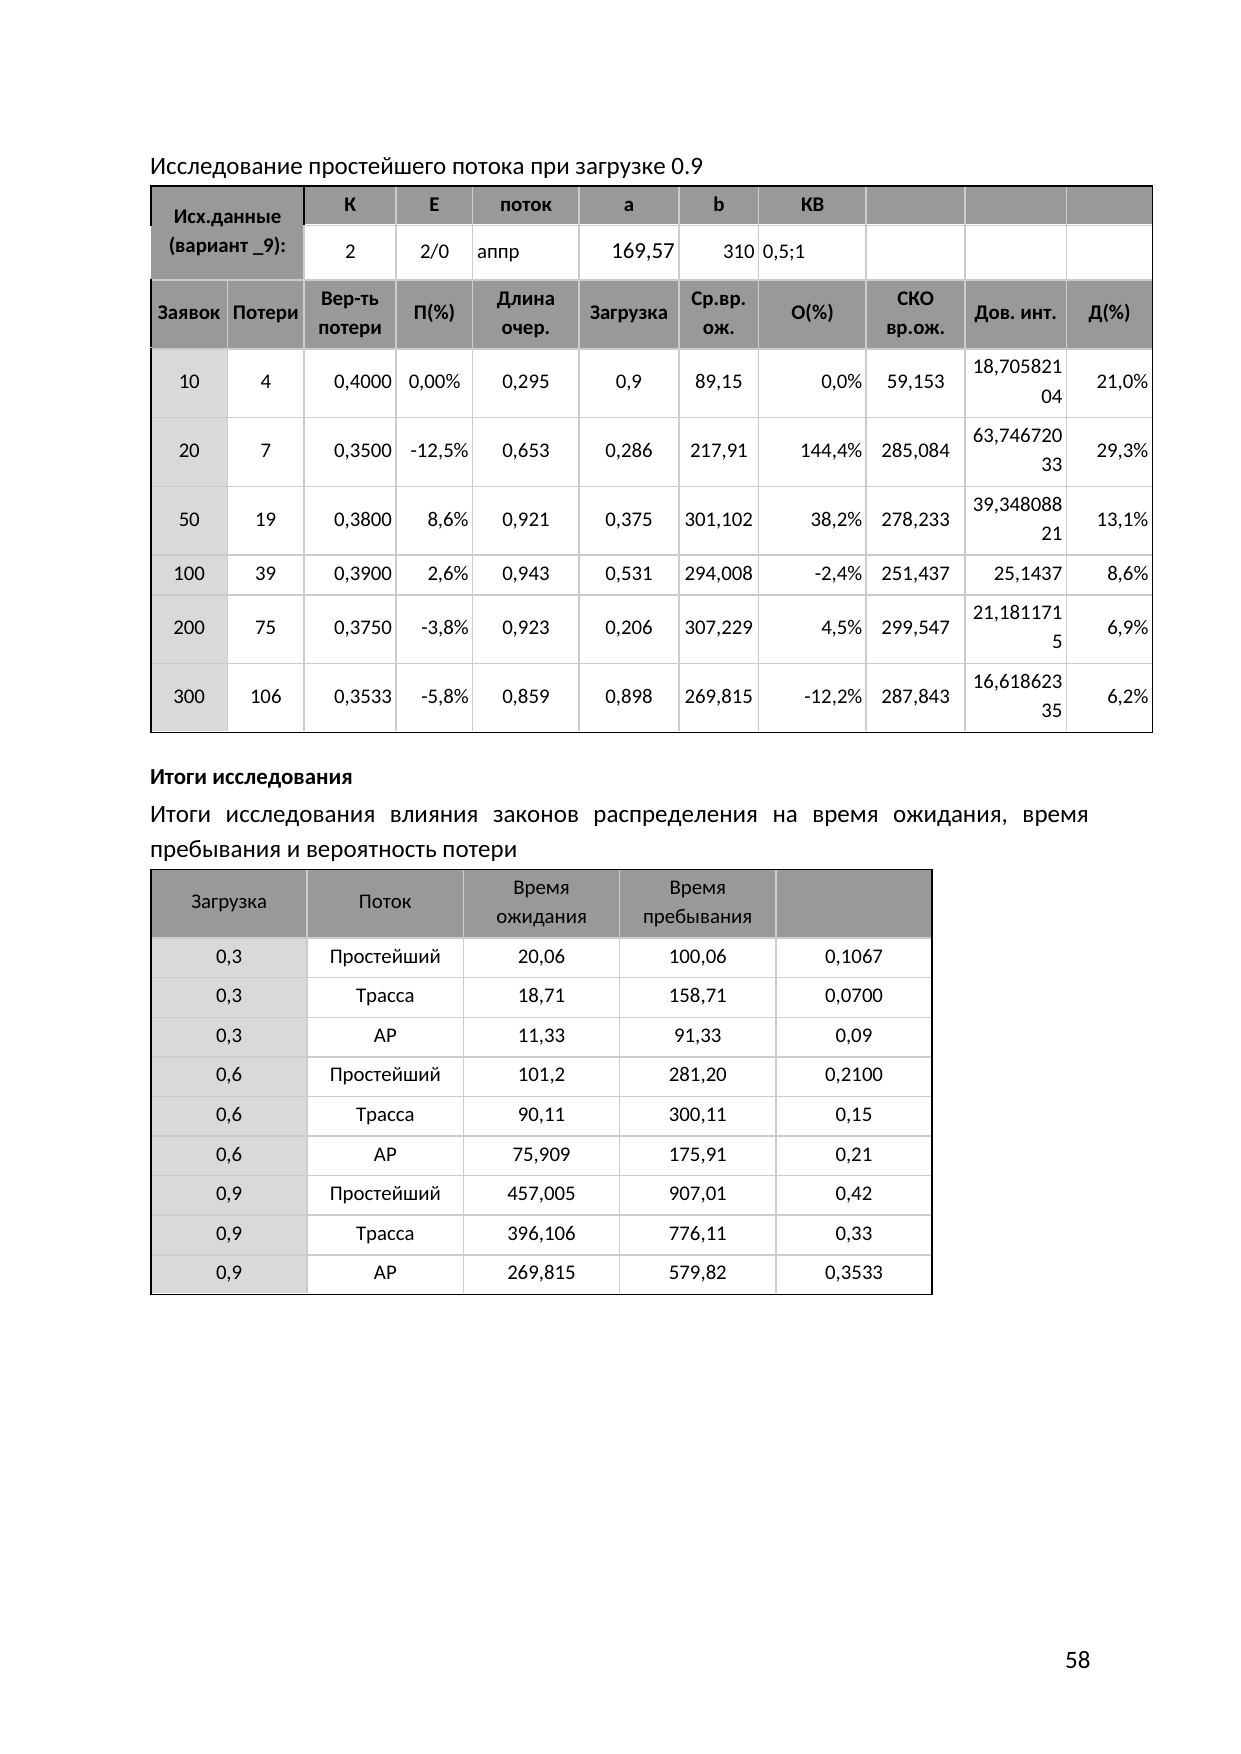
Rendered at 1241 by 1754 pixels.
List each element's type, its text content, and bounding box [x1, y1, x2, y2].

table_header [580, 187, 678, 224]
subtitle Итоги исследования [150, 762, 1090, 790]
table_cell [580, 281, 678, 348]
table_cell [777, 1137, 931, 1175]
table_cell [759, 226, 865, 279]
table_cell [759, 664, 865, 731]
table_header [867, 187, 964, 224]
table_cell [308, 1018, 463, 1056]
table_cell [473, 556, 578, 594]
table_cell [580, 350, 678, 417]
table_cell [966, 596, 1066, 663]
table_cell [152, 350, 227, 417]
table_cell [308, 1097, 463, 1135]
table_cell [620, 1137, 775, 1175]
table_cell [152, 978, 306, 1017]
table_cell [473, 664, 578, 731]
text Итоги исследования влияния законов распределения на время ожидания, время пребывания и вероятность потери [150, 798, 1090, 864]
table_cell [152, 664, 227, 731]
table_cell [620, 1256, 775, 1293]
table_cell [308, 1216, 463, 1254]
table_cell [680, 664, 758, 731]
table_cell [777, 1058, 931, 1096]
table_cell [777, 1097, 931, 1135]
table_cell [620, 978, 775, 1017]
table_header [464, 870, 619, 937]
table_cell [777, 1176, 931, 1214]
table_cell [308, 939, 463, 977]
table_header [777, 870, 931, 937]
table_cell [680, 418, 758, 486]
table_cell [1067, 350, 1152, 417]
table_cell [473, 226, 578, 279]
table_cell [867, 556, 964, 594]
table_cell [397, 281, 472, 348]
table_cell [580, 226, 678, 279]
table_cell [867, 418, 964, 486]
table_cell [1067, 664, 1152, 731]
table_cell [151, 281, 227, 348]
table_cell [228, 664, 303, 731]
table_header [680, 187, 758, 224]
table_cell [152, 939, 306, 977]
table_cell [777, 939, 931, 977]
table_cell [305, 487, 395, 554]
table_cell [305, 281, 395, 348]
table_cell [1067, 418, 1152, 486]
text Исследование простейшего потока при загрузке 0.9 [150, 150, 1090, 181]
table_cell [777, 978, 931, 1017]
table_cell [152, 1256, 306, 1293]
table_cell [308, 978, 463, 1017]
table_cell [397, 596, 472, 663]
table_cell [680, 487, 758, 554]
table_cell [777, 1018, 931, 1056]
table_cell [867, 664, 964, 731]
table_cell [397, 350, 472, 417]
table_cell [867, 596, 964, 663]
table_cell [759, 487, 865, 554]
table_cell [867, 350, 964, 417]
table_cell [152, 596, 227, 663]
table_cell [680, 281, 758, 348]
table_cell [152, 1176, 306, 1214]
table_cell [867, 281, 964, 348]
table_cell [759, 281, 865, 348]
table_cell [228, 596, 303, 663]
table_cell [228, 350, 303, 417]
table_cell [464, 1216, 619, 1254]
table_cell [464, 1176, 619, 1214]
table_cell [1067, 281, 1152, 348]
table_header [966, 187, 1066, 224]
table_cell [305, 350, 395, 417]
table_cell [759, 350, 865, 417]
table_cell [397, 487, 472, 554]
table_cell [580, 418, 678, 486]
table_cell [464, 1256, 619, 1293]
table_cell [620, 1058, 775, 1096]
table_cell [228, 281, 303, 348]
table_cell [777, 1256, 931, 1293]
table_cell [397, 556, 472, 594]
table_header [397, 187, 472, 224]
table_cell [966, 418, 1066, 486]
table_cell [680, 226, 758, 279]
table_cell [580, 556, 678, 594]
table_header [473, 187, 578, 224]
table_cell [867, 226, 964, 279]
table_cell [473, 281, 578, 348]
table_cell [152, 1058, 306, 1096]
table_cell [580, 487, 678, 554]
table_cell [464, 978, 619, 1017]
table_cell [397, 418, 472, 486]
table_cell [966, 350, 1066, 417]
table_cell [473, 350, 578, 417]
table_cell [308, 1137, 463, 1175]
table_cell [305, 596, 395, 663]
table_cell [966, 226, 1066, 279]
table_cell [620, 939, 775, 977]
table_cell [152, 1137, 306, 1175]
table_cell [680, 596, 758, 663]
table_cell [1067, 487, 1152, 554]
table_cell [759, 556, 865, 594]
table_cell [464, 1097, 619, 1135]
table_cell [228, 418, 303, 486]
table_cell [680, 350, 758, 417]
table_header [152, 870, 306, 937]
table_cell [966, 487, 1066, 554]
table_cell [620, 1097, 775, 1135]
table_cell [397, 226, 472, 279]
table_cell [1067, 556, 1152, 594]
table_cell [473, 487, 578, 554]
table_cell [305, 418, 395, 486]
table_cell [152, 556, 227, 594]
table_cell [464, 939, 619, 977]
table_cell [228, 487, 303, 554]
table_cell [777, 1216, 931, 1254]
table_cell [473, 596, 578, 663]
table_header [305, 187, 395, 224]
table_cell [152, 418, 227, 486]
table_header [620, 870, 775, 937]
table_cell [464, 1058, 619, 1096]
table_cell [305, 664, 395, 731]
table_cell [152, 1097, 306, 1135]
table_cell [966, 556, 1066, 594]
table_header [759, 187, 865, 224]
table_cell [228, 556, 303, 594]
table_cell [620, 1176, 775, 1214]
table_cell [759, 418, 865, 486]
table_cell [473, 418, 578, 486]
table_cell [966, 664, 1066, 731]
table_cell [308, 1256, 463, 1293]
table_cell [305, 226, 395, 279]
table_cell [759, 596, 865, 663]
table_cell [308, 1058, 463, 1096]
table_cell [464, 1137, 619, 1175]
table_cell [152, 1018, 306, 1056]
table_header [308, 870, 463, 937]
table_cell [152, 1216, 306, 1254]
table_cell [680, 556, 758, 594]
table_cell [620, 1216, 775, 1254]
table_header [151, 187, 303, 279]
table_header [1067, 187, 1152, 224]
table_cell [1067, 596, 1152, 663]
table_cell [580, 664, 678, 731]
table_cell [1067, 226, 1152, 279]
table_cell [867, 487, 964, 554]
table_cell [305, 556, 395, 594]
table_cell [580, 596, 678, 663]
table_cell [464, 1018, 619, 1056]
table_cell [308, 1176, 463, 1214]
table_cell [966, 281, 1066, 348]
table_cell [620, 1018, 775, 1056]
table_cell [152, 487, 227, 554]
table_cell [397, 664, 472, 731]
